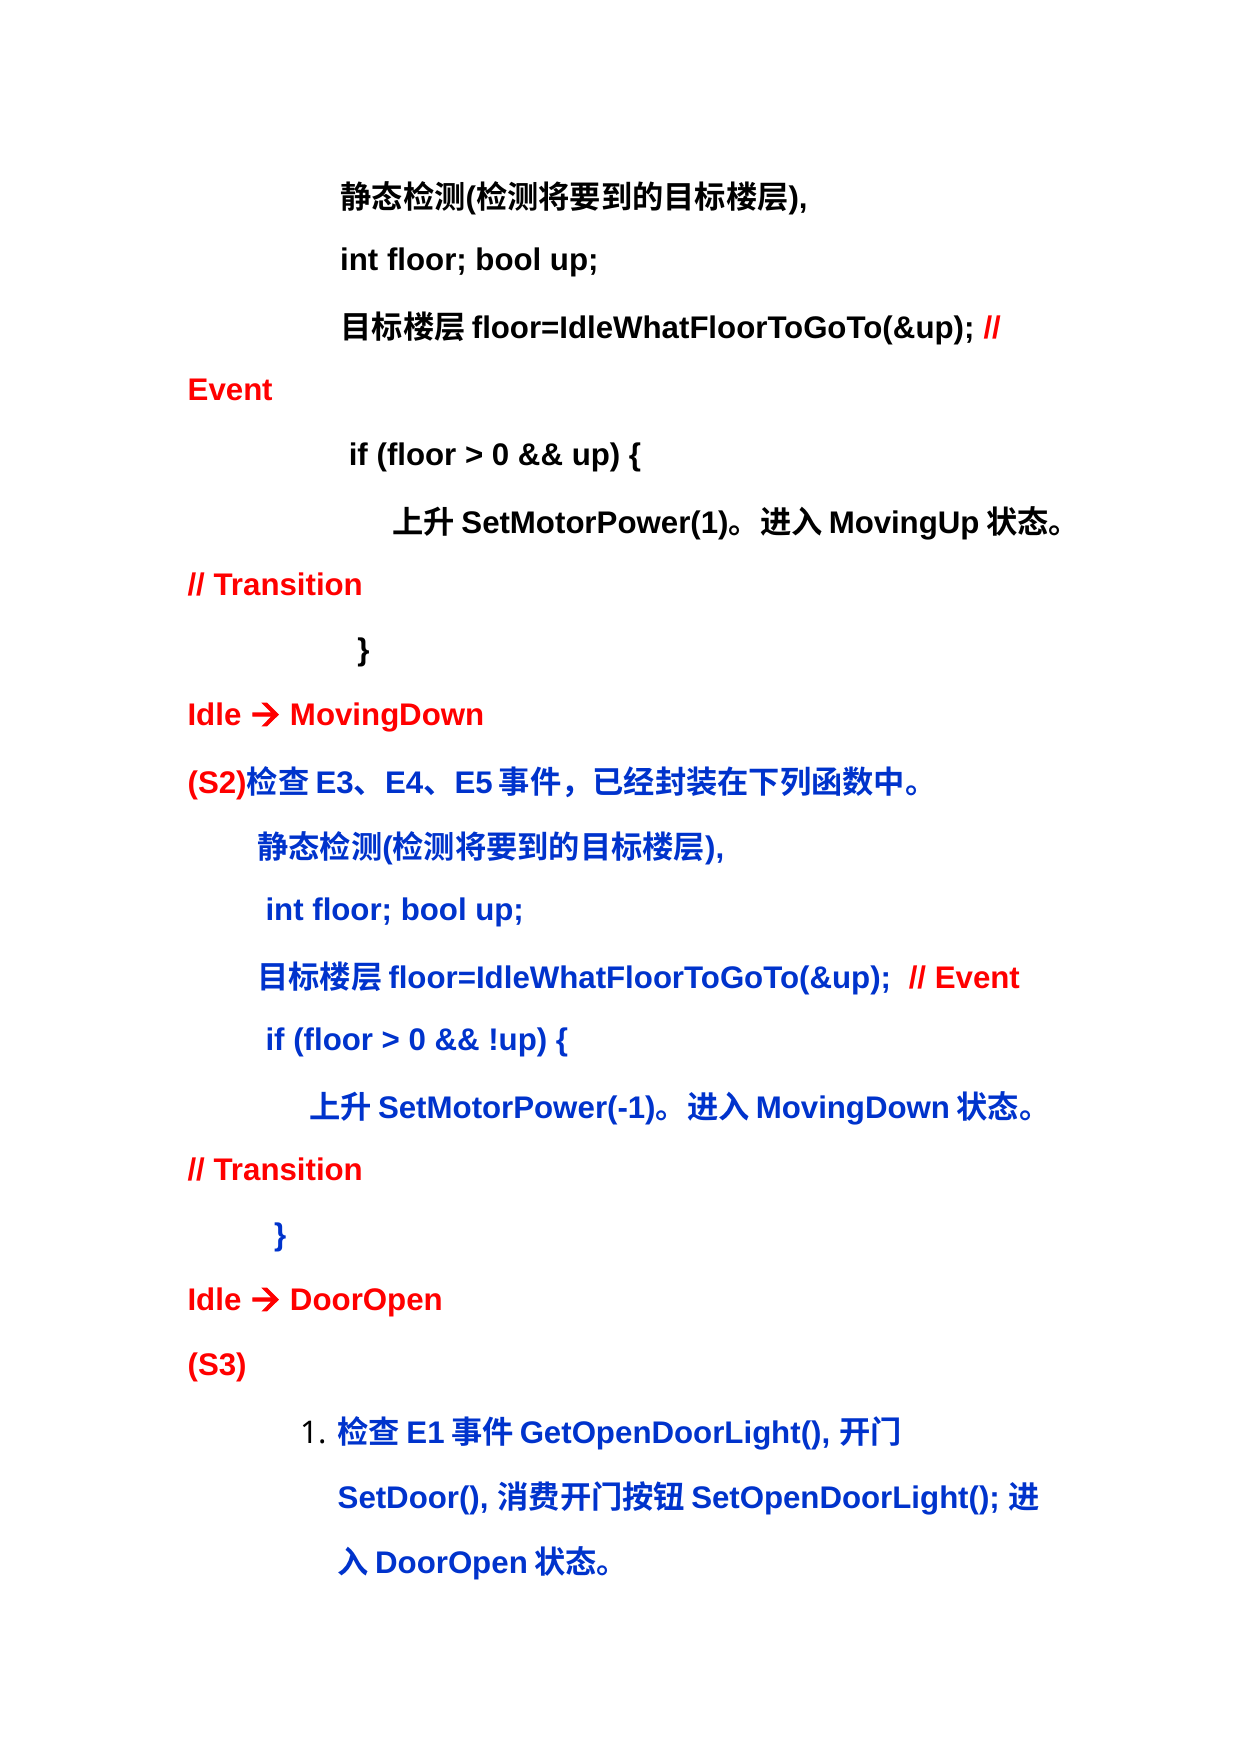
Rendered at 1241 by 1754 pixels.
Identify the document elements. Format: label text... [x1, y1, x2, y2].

text 目标楼层floor=IdleWhatFloorToGoTo(&up); // Event [187, 292, 1053, 422]
text if (floor > 0 && !up) { [187, 1007, 1053, 1072]
text 静态检测(检测将要到的目标楼层), [187, 162, 1053, 227]
text 目标楼层floor=IdleWhatFloorToGoTo(&up); // Event [187, 942, 1053, 1007]
text Idle MovingDown [187, 682, 1053, 747]
list 检查E1事件GetOpenDoorLight(), 开门SetDoor(), 消费开门按钮SetOpenDoorLight(); 进入DoorOpen状态。 [300, 1397, 1053, 1592]
text } [187, 1202, 1053, 1267]
text 上升SetMotorPower(1)。进入MovingUp状态。// Transition [187, 487, 1053, 617]
text } [187, 617, 1053, 682]
text if (floor > 0 && up) { [187, 422, 1053, 487]
text int floor; bool up; [187, 227, 1053, 292]
text Idle DoorOpen [187, 1267, 1053, 1332]
text (S3) [187, 1332, 1053, 1397]
text int floor; bool up; [187, 877, 1053, 942]
text (S2)检查E3、E4、E5事件，已经封装在下列函数中。 [187, 747, 1053, 812]
text 上升SetMotorPower(-1)。进入MovingDown状态。// Transition [187, 1072, 1053, 1202]
text 静态检测(检测将要到的目标楼层), [187, 812, 1053, 877]
